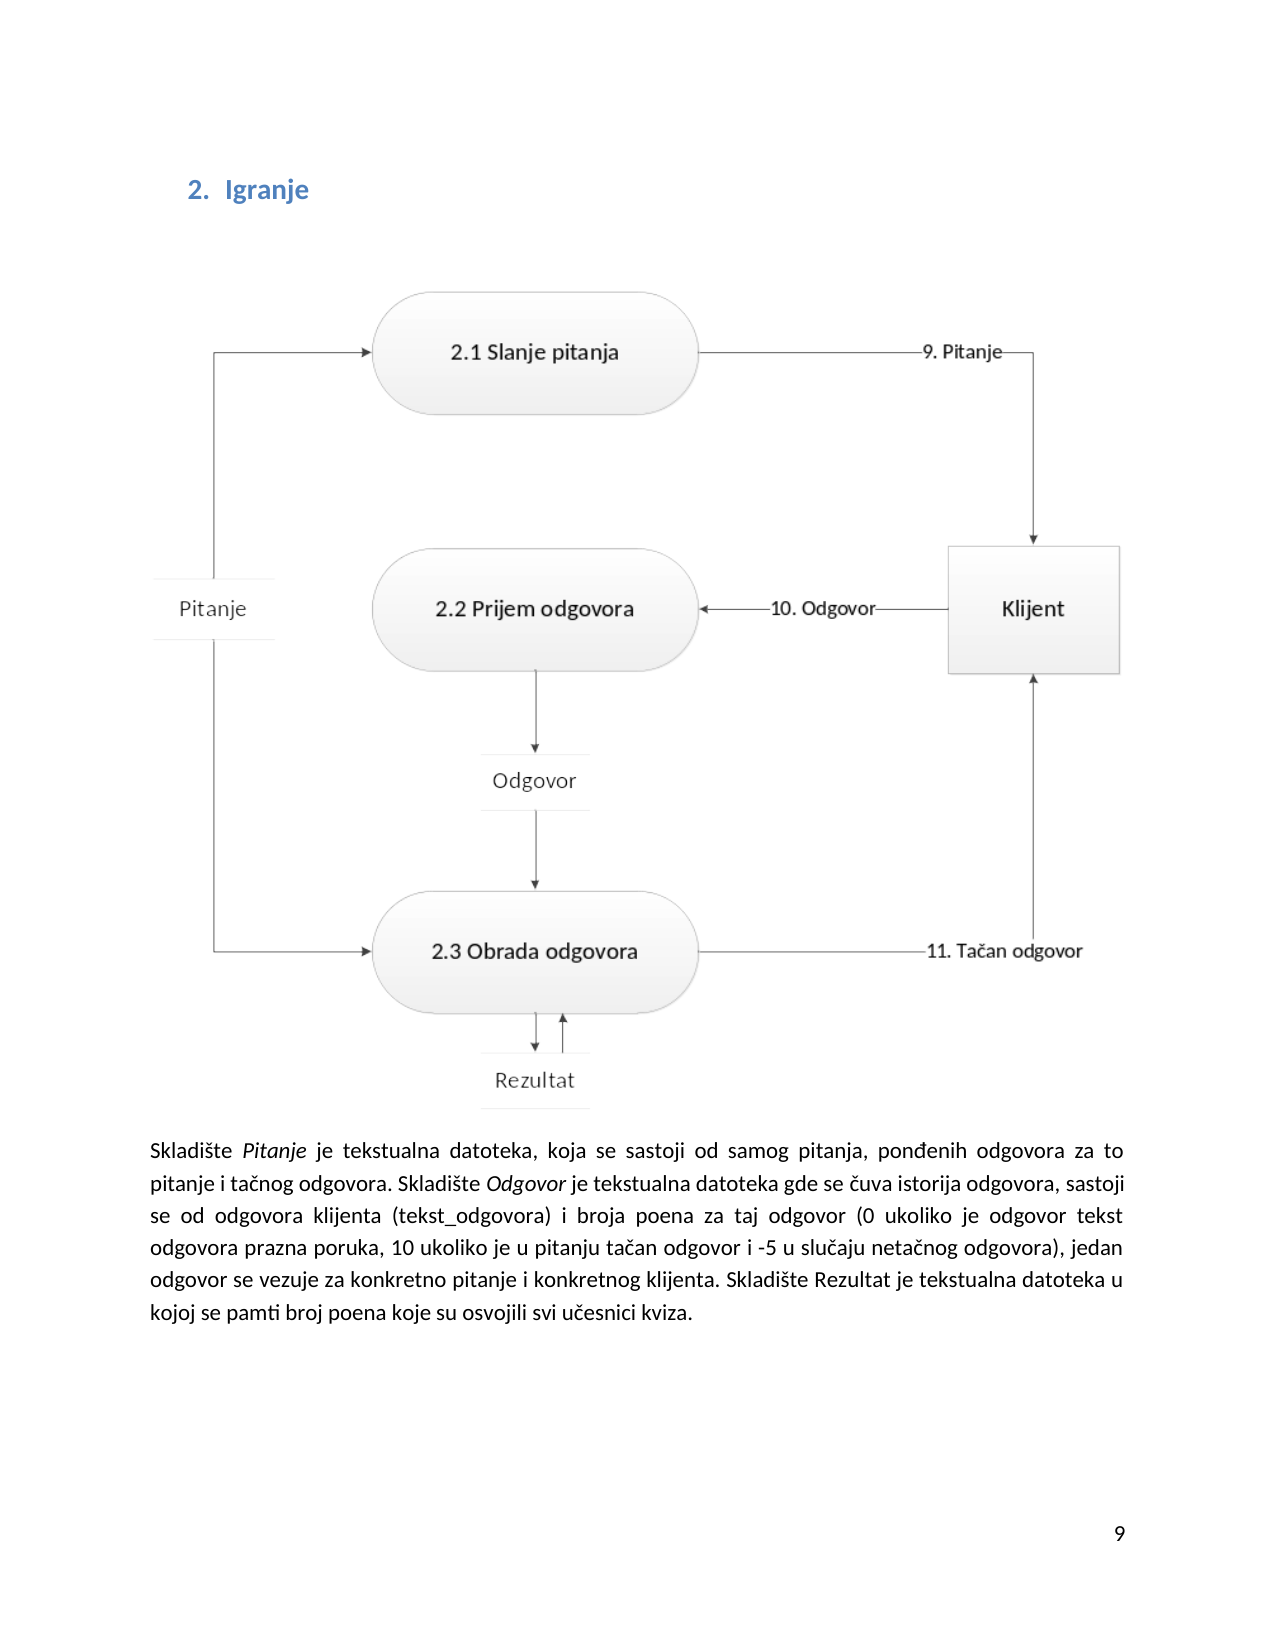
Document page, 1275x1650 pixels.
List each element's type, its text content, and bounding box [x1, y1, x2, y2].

subtitle Igranje [187, 171, 1125, 206]
text Skladište Pitanje je tekstualna datoteka, koja se sastoji od samog pitanja, ponđenih odgovora za to pitanje i tačnog odgovora. Skladište Odgovor je tekstualna datoteka gde se čuva istorija odgovora, sastoji se od odgovora klijenta (tekst_odgovora) i broja poena za taj odgovor (0 ukoliko je odgovor tekst odgovora prazna poruka, 10 ukoliko je u pitanju tačan odgovor i -5 u slučaju netačnog odgovora), jedan odgovor se vezuje za konkretno pitanje i konkretnog klijenta. Skladište Rezultat je tekstualna datoteka u kojoj se pamti broj poena koje su osvojili svi učesnici kviza. [150, 1137, 1125, 1326]
